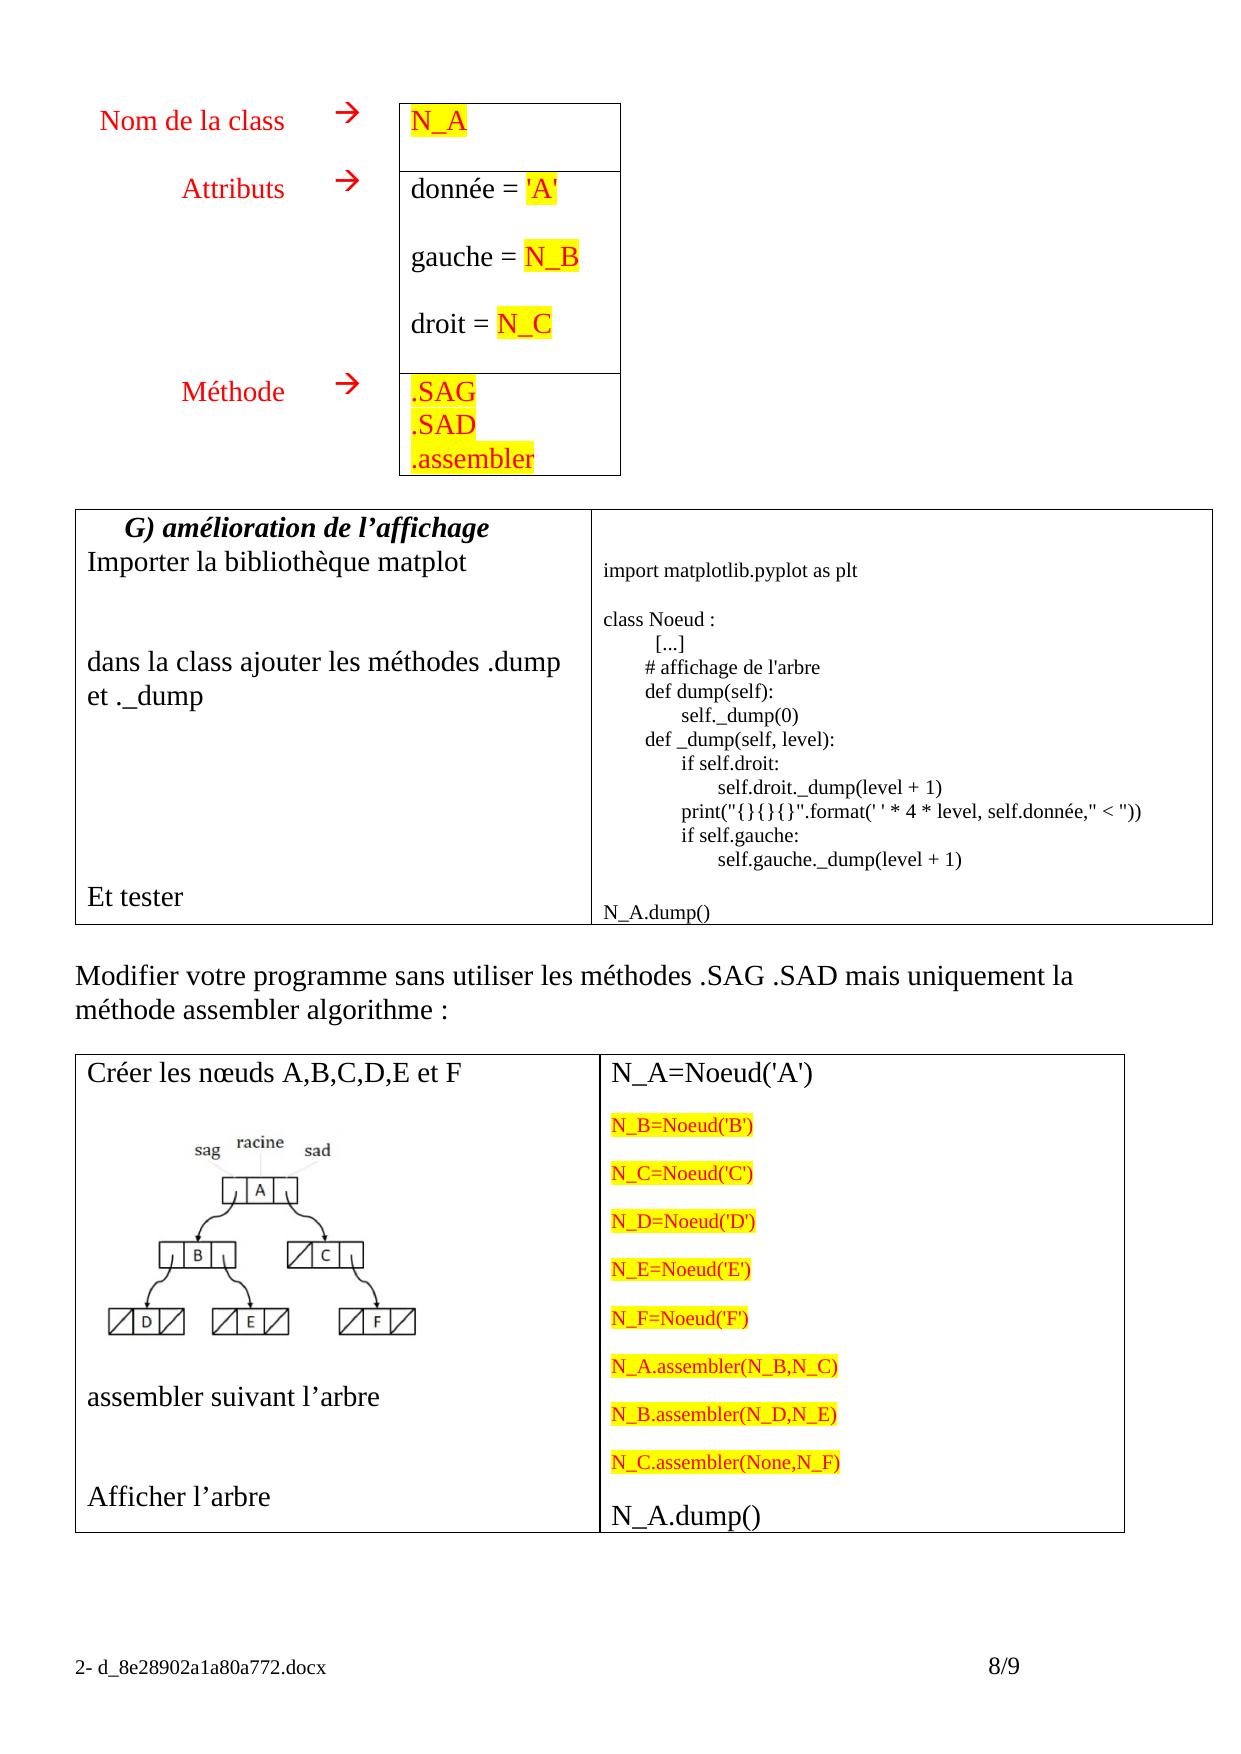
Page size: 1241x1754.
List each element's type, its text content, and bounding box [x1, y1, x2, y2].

table_header N_A=Noeud('A') N_B=Noeud('B') N_C=Noeud('C') N_D=Noeud('D') N_E=Noeud('E') N_F=Noeud('F') N_A.assembler(N_B,N_C) N_B.assembler(N_D,N_E) N_C.assembler(None,N_F) N_A.dump() [601, 1055, 1124, 1532]
text Modifier votre programme sans utiliser les méthodes .SAG .SAD mais uniquement la méthode assembler algorithme : [75, 958, 1165, 1054]
table_cell [296, 171, 399, 373]
table_header Nom de la class [75, 103, 296, 171]
table_cell Méthode [75, 373, 296, 474]
table_cell donnée = 'A' gauche = N_B droit = N_C [400, 172, 620, 373]
table_header [296, 103, 399, 171]
table_header import matplotlib.pyplot as plt class Noeud : [...] # affichage de l'arbre def dump(self): self._dump(0) def _dump(self, level): if self.droit: self.droit._dump(level + 1) print("{}{}{}".format(' ' * 4 * level, self.donnée," < ")) if self.gauche: self.gauche._dump(level + 1) N_A.dump() [592, 510, 1212, 924]
table_cell [296, 373, 399, 474]
table_header G) amélioration de l’affichage Importer la bibliothèque matplot dans la class ajouter les méthodes .dump et ._dump Et tester [76, 510, 591, 924]
table_cell Attributs [75, 171, 296, 373]
picture [86, 1122, 430, 1346]
table_header Créer les nœuds A,B,C,D,E et F assembler suivant l’arbre Afficher l’arbre [76, 1055, 599, 1532]
table_header N_A [400, 104, 620, 171]
table_cell .SAG .SAD .assembler [400, 374, 620, 474]
